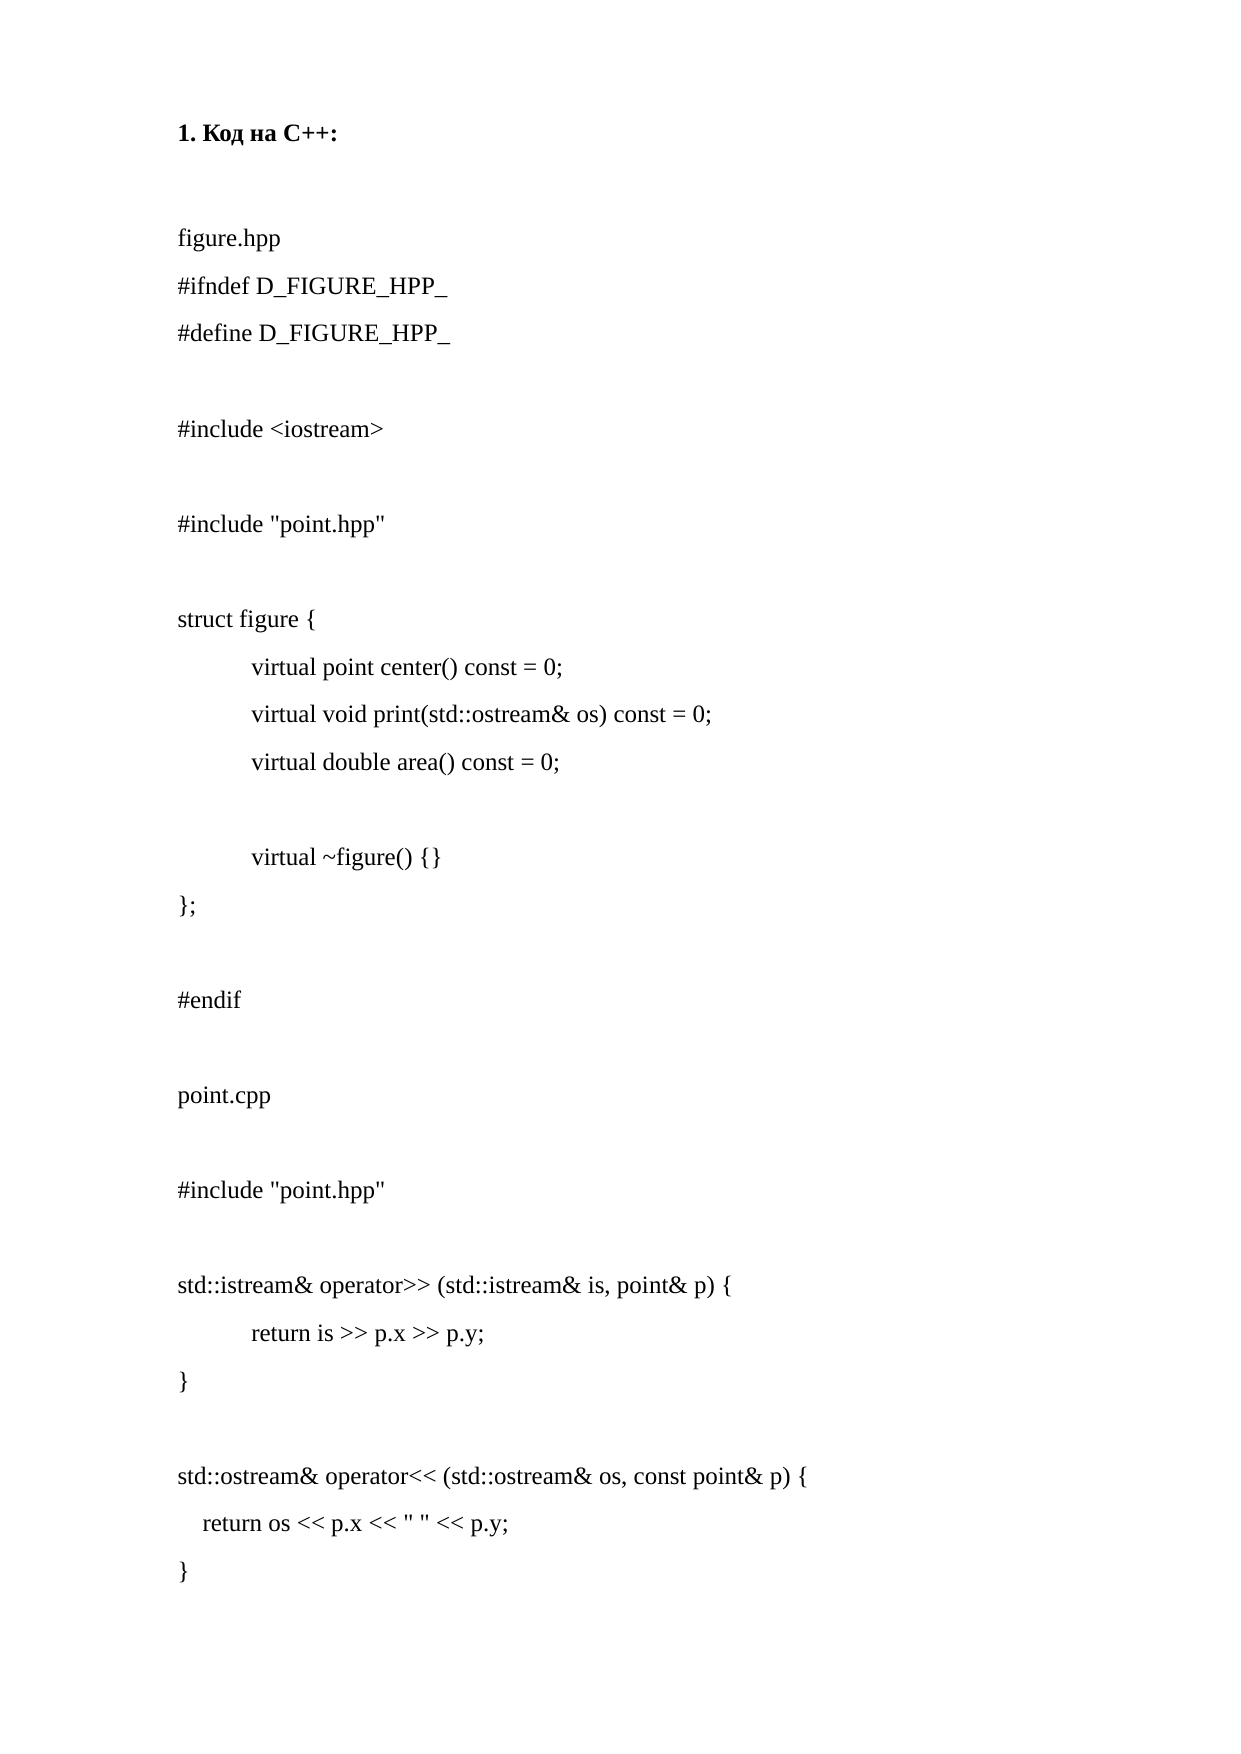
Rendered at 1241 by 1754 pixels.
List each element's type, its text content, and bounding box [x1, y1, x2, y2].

text return is >> p.x >> p.y; [177, 1318, 1152, 1347]
text #include <iostream> [177, 414, 1152, 442]
text return os << p.x << " " << p.y; [177, 1508, 1152, 1537]
text #ifndef D_FIGURE_HPP_ [177, 271, 1152, 299]
text struct figure { [177, 604, 1152, 633]
text }; [177, 890, 1152, 918]
text virtual void print(std::ostream& os) const = 0; [177, 699, 1152, 728]
text std::istream& operator>> (std::istream& is, point& p) { [177, 1271, 1152, 1299]
text 1. Код на C++: [177, 118, 1152, 147]
text virtual point center() const = 0; [177, 652, 1152, 680]
text figure.hpp [177, 223, 1152, 252]
text } [177, 1556, 1152, 1585]
text #include "point.hpp" [177, 509, 1152, 538]
text #define D_FIGURE_HPP_ [177, 318, 1152, 347]
text virtual double area() const = 0; [177, 747, 1152, 776]
text virtual ~figure() {} [177, 842, 1152, 871]
text #endif [177, 985, 1152, 1014]
text } [177, 1366, 1152, 1394]
text #include "point.hpp" [177, 1175, 1152, 1204]
text std::ostream& operator<< (std::ostream& os, const point& p) { [177, 1461, 1152, 1490]
text point.cpp [177, 1080, 1152, 1109]
